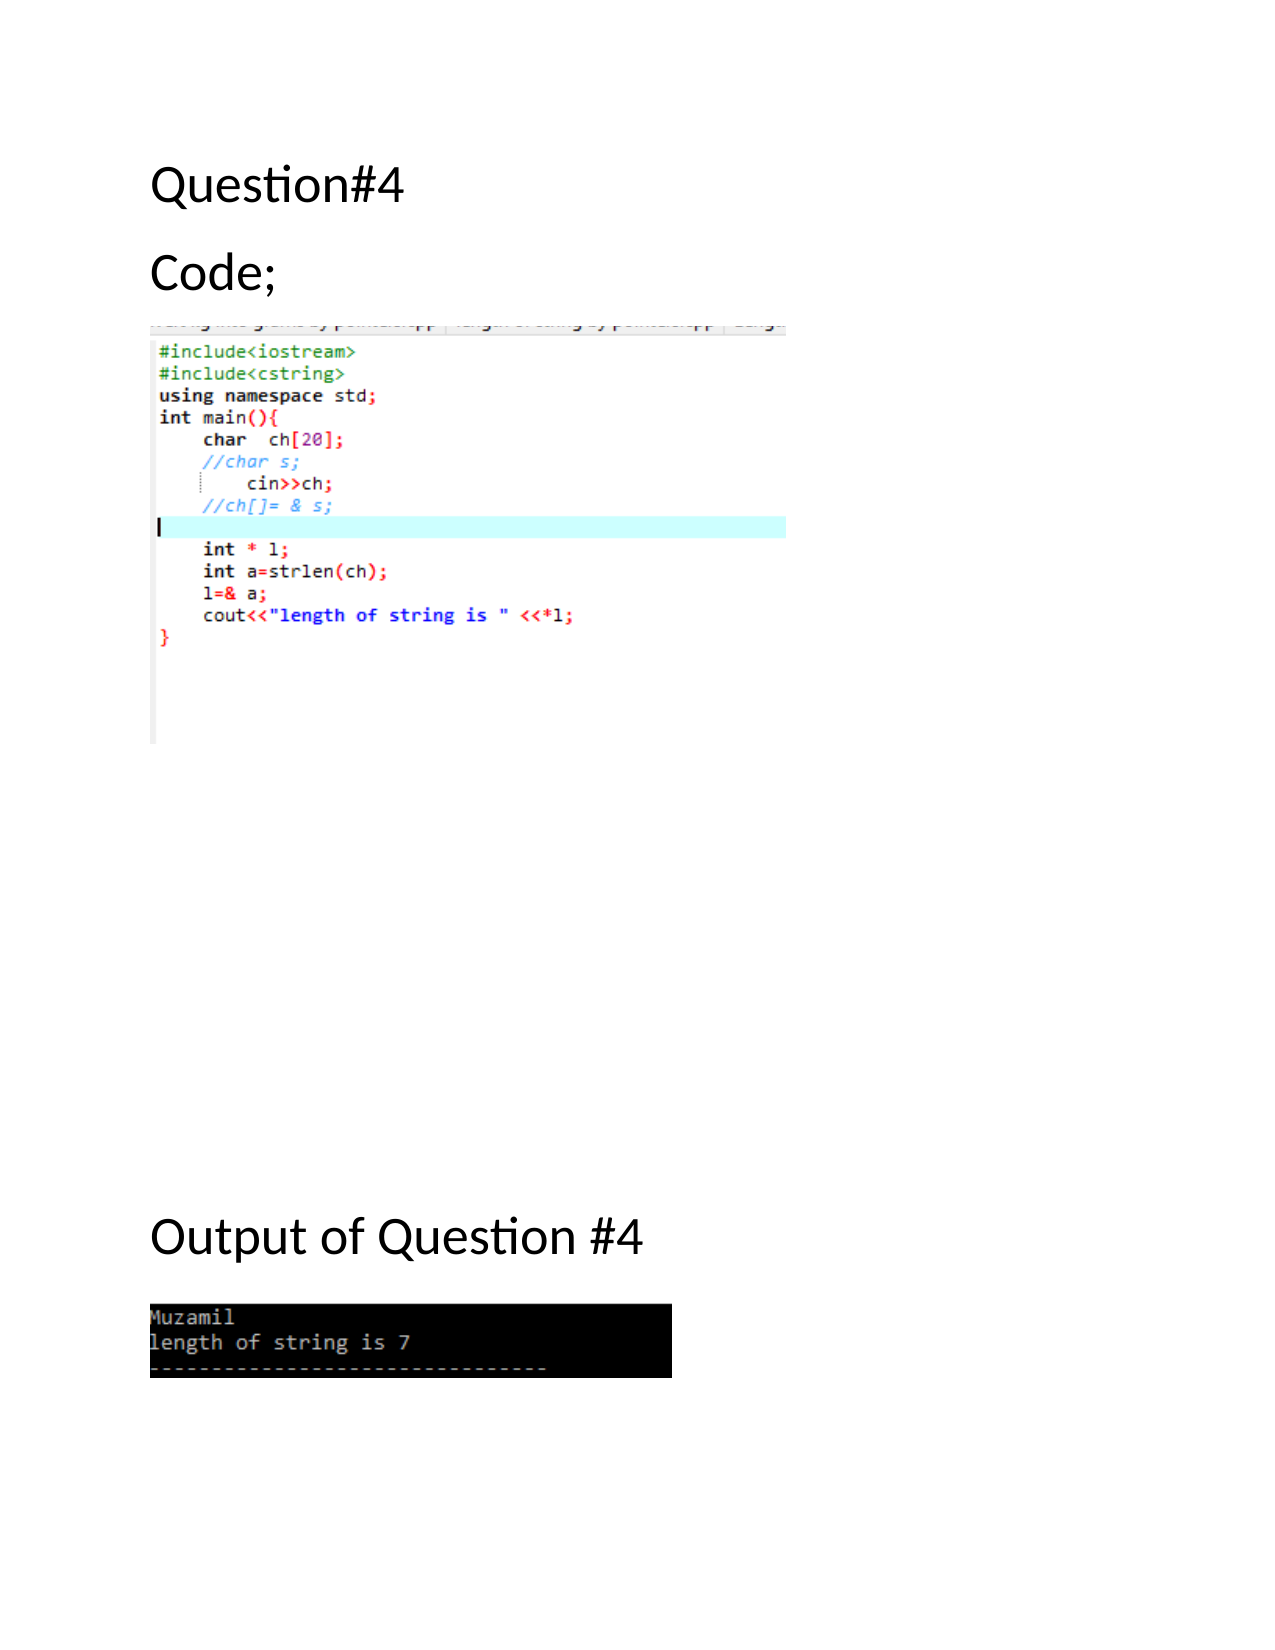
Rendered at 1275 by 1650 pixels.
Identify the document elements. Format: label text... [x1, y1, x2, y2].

text Output of Question #4 [150, 1202, 1125, 1268]
picture [150, 326, 786, 744]
text Code; [150, 238, 1125, 304]
picture [150, 1290, 672, 1378]
text Question#4 [150, 150, 1125, 216]
